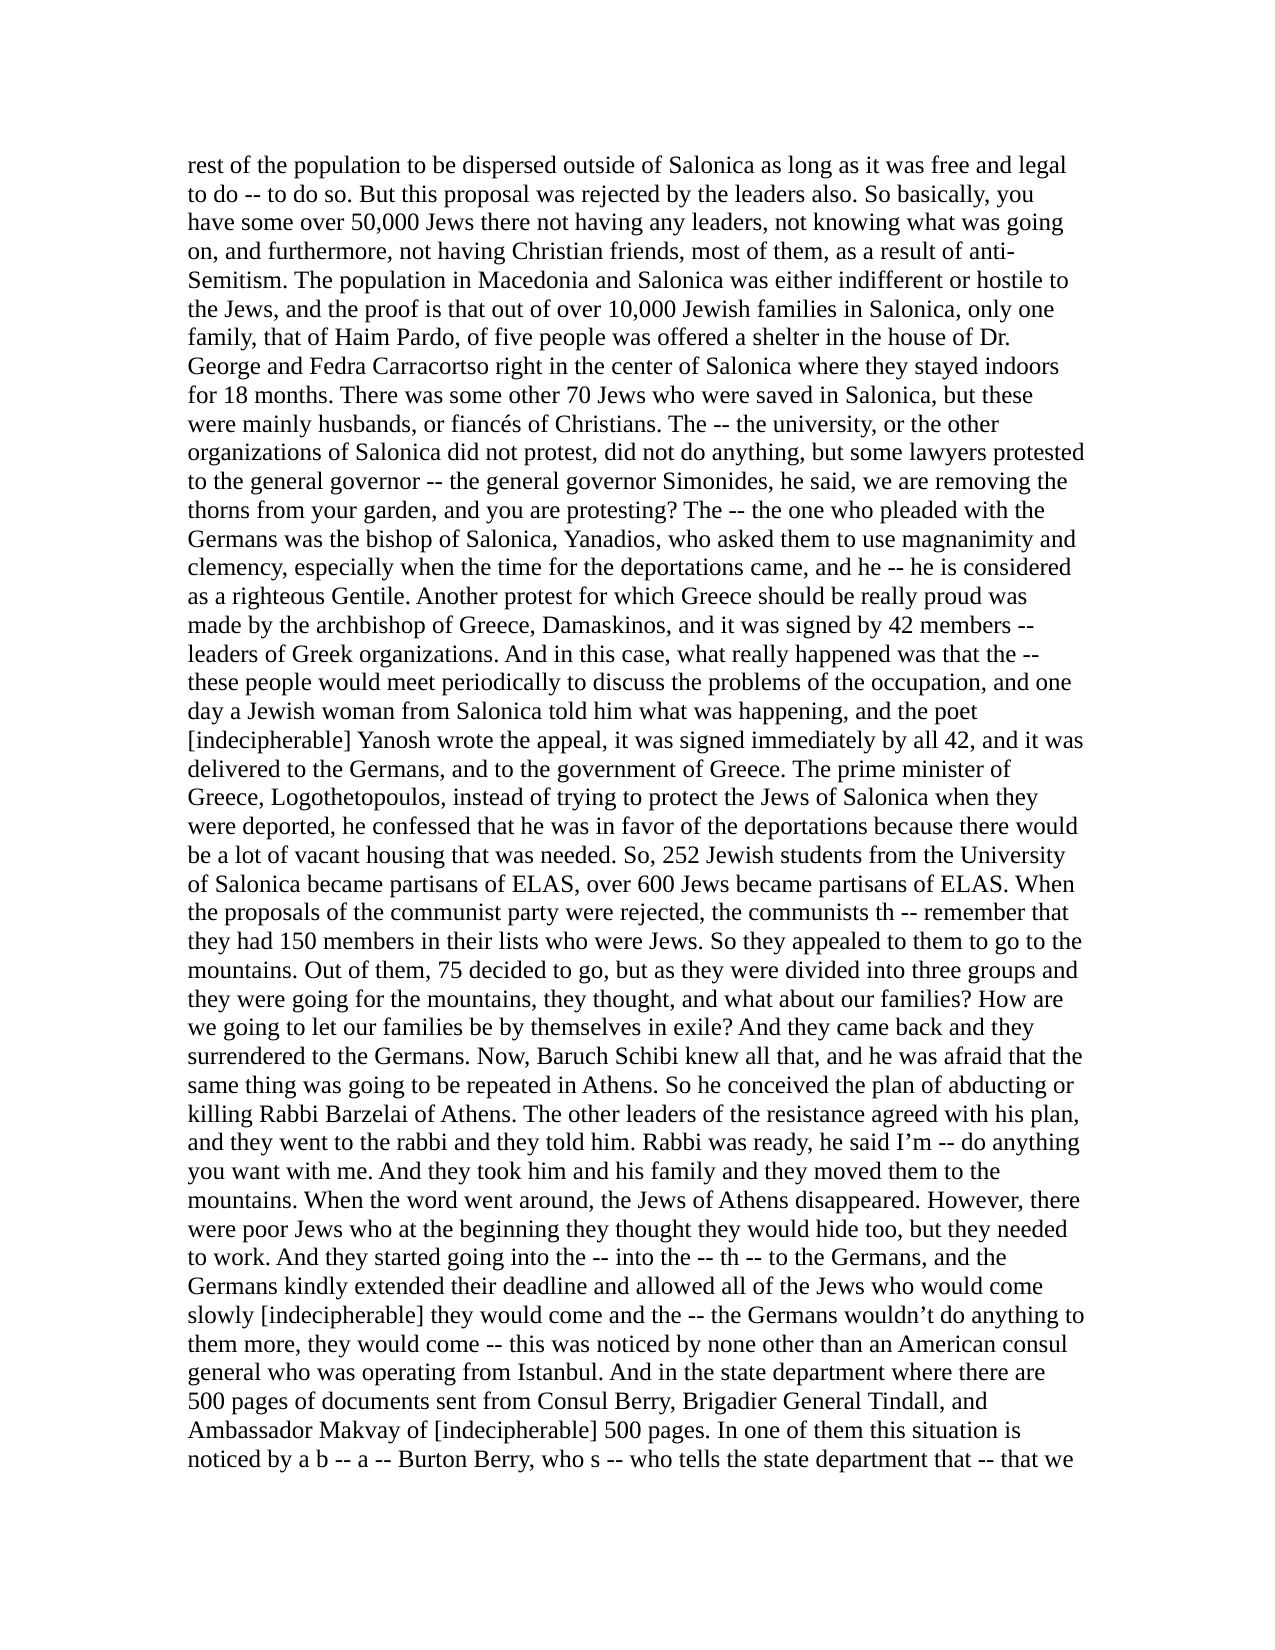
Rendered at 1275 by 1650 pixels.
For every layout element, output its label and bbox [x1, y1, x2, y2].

text [187, 150, 1087, 1472]
